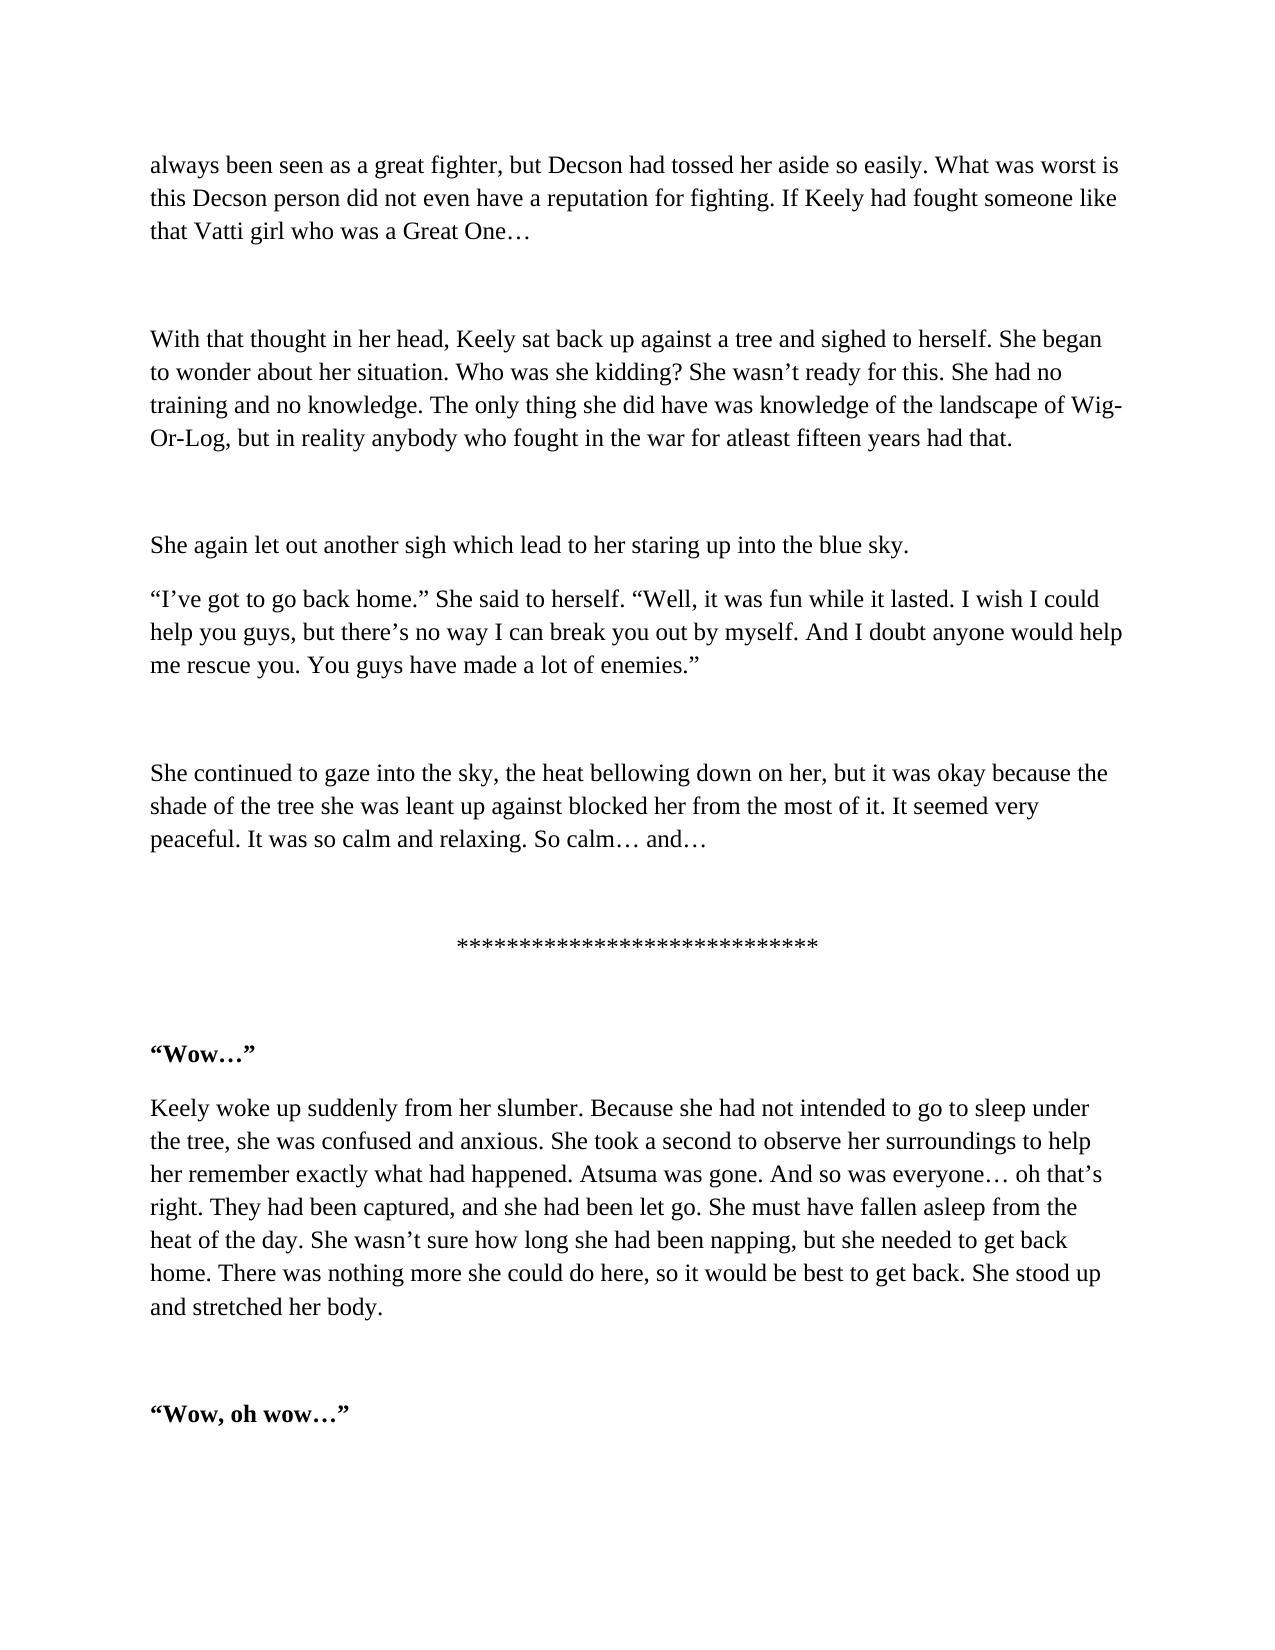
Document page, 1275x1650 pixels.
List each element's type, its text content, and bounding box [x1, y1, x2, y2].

text “Wow, oh wow…” [150, 1399, 1125, 1428]
text She again let out another sigh which lead to her staring up into the blue sky. [150, 531, 1125, 559]
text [150, 150, 1125, 245]
text With that thought in her head, Keely sat back up against a tree and sighed to herself. She began to wonder about her situation. Who was she kidding? She wasn’t ready for this. She had no training and no knowledge. The only thing she did have was knowledge of the landscape of Wig-Or-Log, but in reality anybody who fought in the war for atleast fifteen years had that. [150, 324, 1125, 452]
text “I’ve got to go back home.” She said to herself. “Well, it was fun while it lasted. I wish I could help you guys, but there’s no way I can break you out by myself. And I doubt anyone would help me rescue you. You guys have made a lot of enemies.” [150, 584, 1125, 679]
text “Wow…” [150, 1039, 1125, 1068]
text ***************************** [150, 932, 1125, 961]
text Keely woke up suddenly from her slumber. Because she had not intended to go to sleep under the tree, she was confused and anxious. She took a second to observe her surroundings to help her remember exactly what had happened. Atsuma was gone. And so was everyone… oh that’s right. They had been captured, and she had been let go. She must have fallen asleep from the heat of the day. She wasn’t sure how long she had been napping, but she needed to get back home. There was nothing more she could do here, so it would be best to get back. She stood up and stretched her body. [150, 1093, 1125, 1320]
text She continued to gaze into the sky, the heat bellowing down on her, but it was okay because the shade of the tree she was leant up against blocked her from the most of it. It seemed very peaceful. It was so calm and relaxing. So calm… and… [150, 758, 1125, 853]
